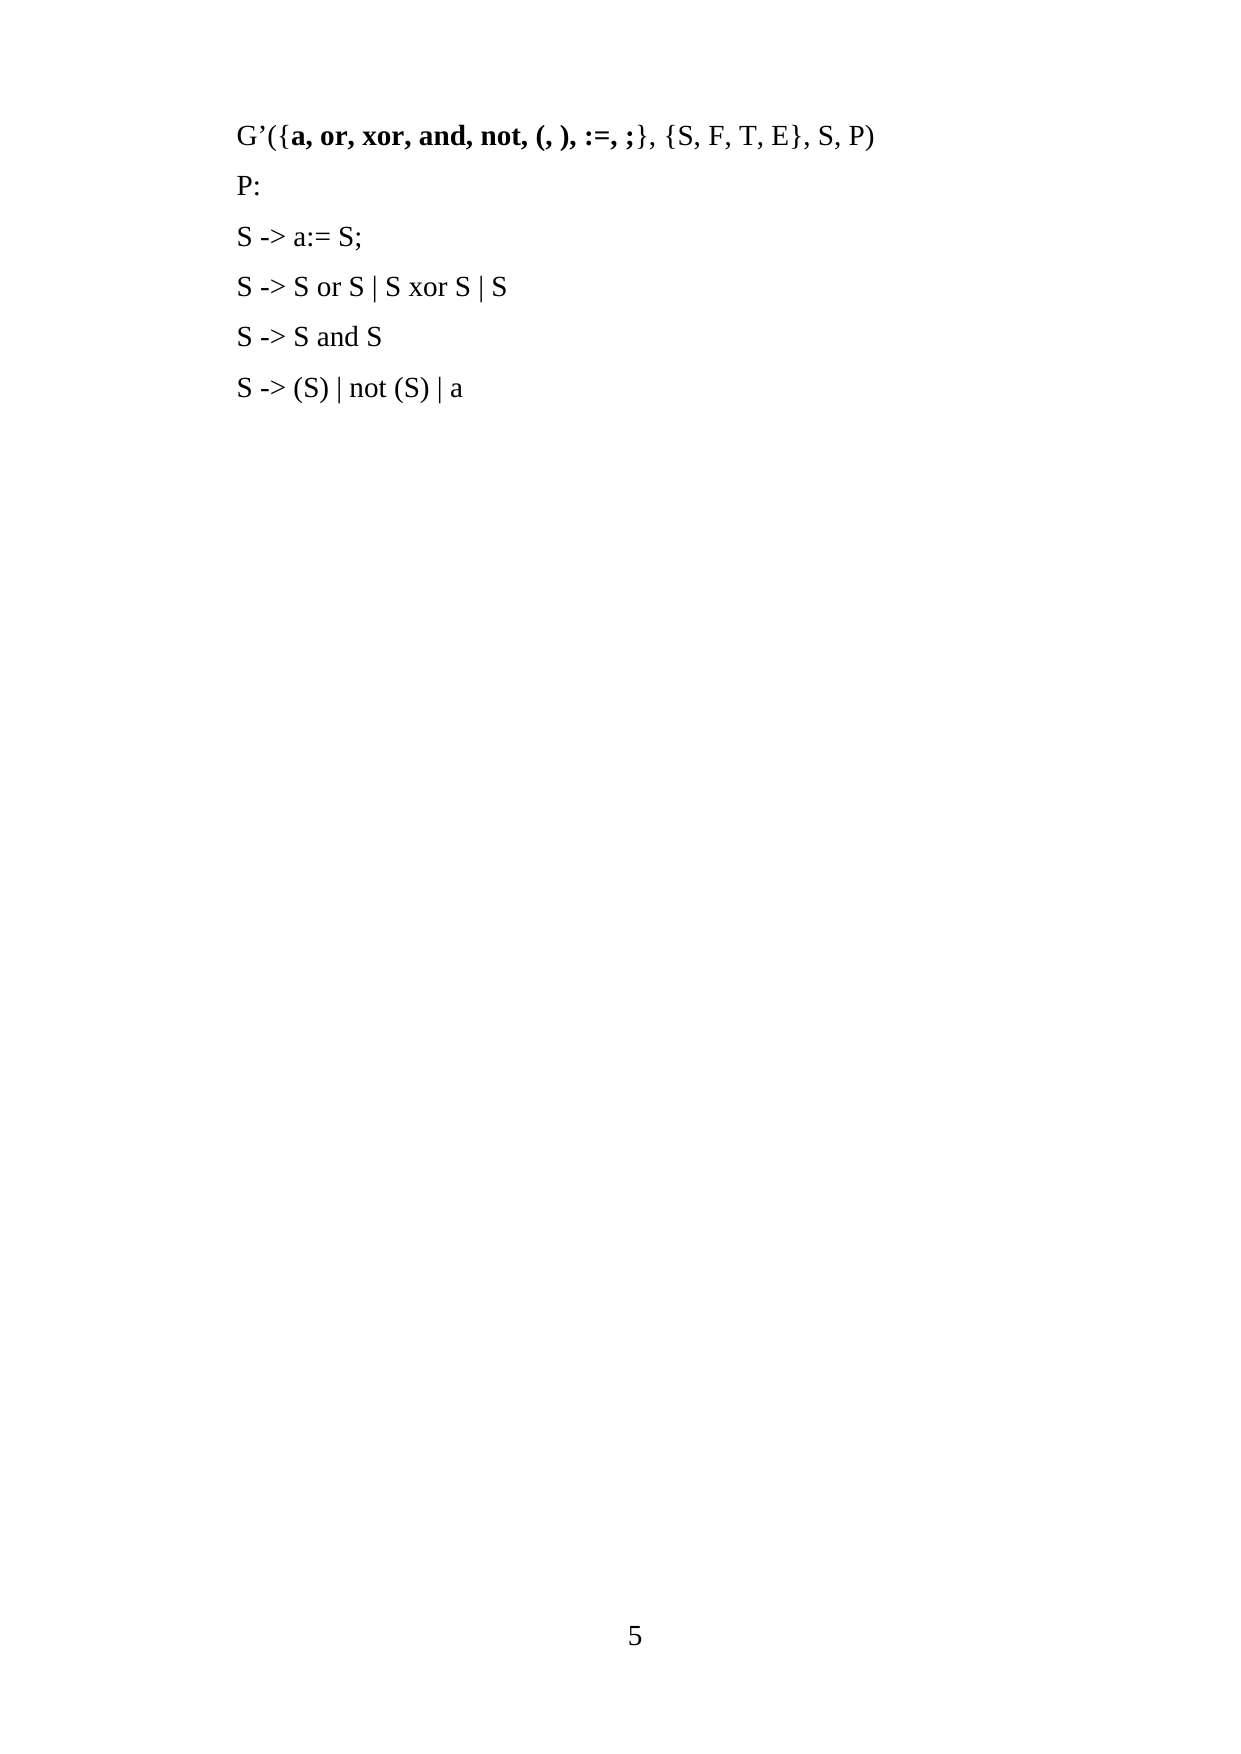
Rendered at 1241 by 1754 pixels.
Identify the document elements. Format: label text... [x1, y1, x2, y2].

text S -> (S) | not (S) | a [148, 370, 1122, 403]
text S -> S or S | S xor S | S [148, 269, 1122, 303]
text S -> a:= S; [148, 219, 1122, 252]
text S -> S and S [148, 319, 1122, 353]
text G’({a, or, xor, and, not, (, ), :=, ;}, {S, F, T, E}, S, P) [148, 118, 1122, 152]
text P: [148, 168, 1122, 202]
